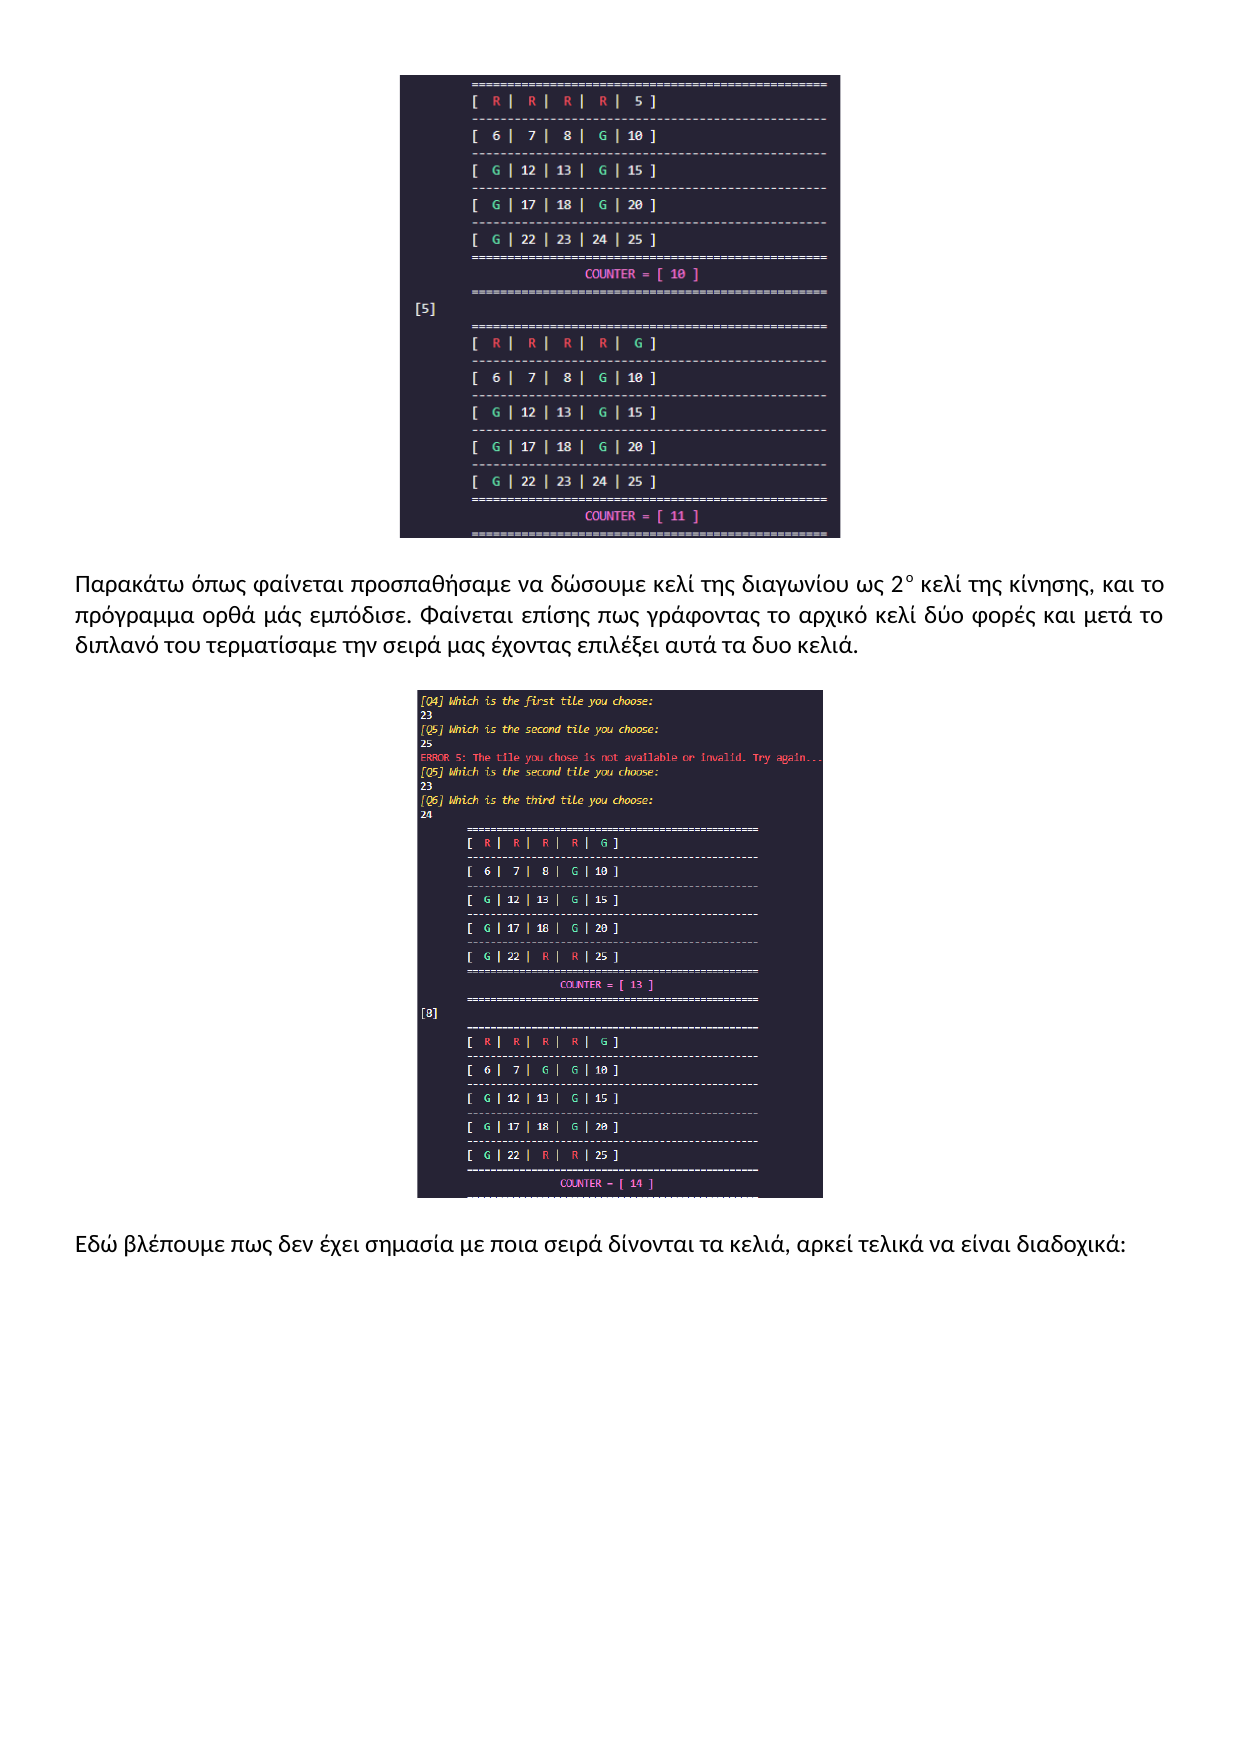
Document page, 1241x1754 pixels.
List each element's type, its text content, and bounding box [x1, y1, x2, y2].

picture [417, 690, 823, 1198]
picture [399, 75, 841, 538]
text Εδώ βλέπουμε πως δεν έχει σημασία με ποια σειρά δίνονται τα κελιά, αρκεί τελικά να είναι διαδοχικά: [75, 1228, 1165, 1259]
text Παρακάτω όπως φαίνεται προσπαθήσαμε να δώσουμε κελί της διαγωνίου ως 2ο κελί της κίνησης, και το πρόγραμμα ορθά μάς εμπόδισε. Φαίνεται επίσης πως γράφοντας το αρχικό κελί δύο φορές και μετά το διπλανό του τερματίσαμε την σειρά μας έχοντας επιλέξει αυτά τα δυο κελιά. [75, 568, 1165, 660]
